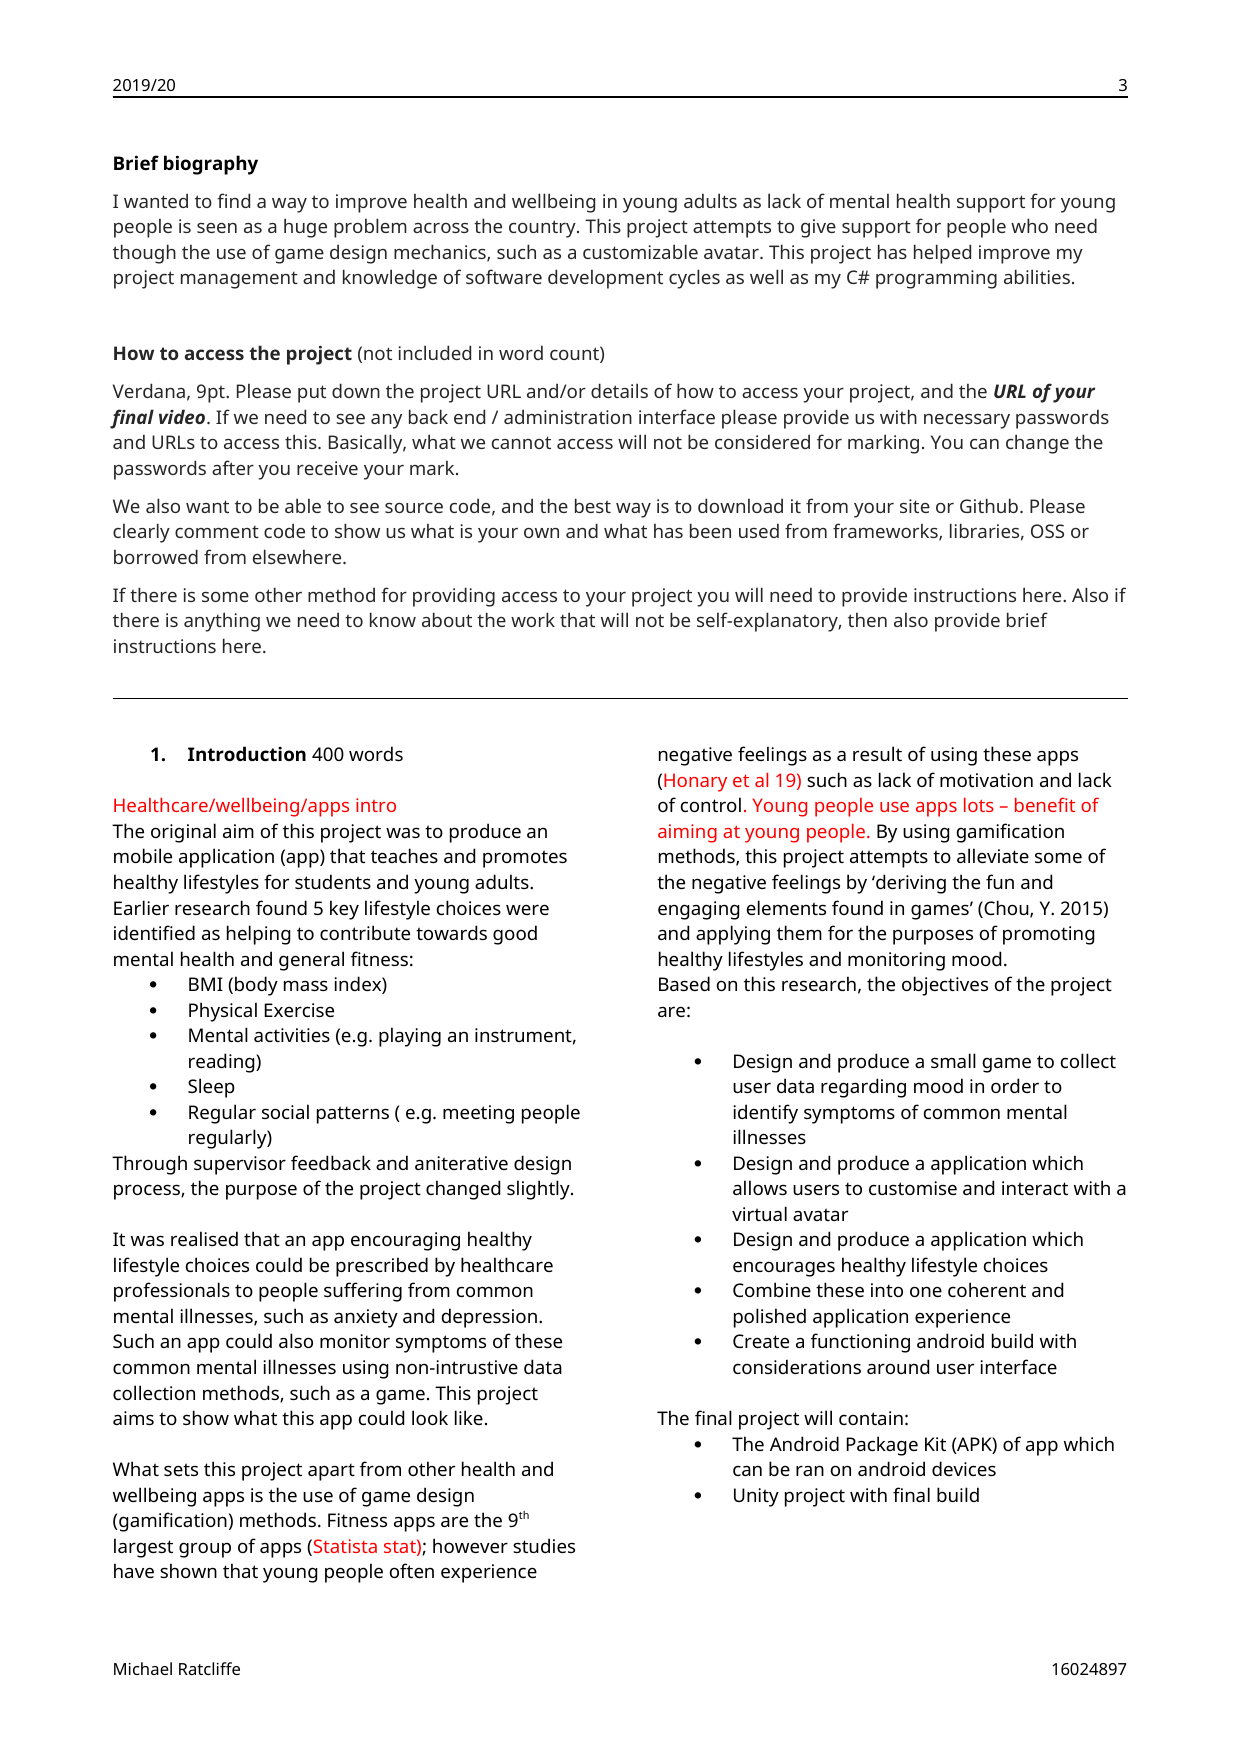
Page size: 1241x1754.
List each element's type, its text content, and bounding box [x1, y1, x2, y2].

text Verdana, 9pt. Please put down the project URL and/or details of how to access your project, and the URL of your final video. If we need to see any back end / administration interface please provide us with necessary passwords and URLs to access this. Basically, what we cannot access will not be considered for marking. You can change the passwords after you receive your mark. [112, 379, 1128, 481]
list Combine these into one coherent and polished application experience [694, 1278, 1128, 1329]
text If there is some other method for providing access to your project you will need to provide instructions here. Also if there is anything we need to know about the work that will not be self-explanatory, then also provide brief instructions here. [112, 582, 1128, 685]
list Regular social patterns ( e.g. meeting people regularly) [150, 1099, 583, 1150]
list Unity project with final build [694, 1482, 1128, 1507]
list The original aim of this project was to produce an mobile application (app) that teaches and promotes healthy lifestyles for students and young adults. Earlier research found 5 key lifestyle choices were identified as helping to contribute towards good mental health and general fitness: [112, 818, 583, 971]
text How to access the project (not included in word count) [112, 341, 1128, 366]
list Design and produce a application which encourages healthy lifestyle choices [694, 1227, 1128, 1278]
list Mental activities (e.g. playing an instrument, reading) [150, 1022, 583, 1073]
list Based on this research, the objectives of the project are: [657, 971, 1128, 1022]
list The Android Package Kit (APK) of app which can be ran on android devices [694, 1431, 1128, 1482]
list What sets this project apart from other health and wellbeing apps is the use of game design (gamification) methods. Fitness apps are the 9th largest group of apps (Statista stat); however studies have shown that young people often experience negative feelings as a result of using these apps (Honary et al 19) such as lack of motivation and lack of control. Young people use apps lots – benefit of aiming at young people. By using gamification methods, this project attempts to alleviate some of the negative feelings by ‘deriving the fun and engaging elements found in games’ (Chou, Y. 2015) and applying them for the purposes of promoting healthy lifestyles and monitoring mood. [112, 1456, 583, 1584]
text I wanted to find a way to improve health and wellbeing in young adults as lack of mental health support for young people is seen as a huge problem across the country. This project attempts to give support for people who need though the use of game design mechanics, such as a customizable avatar. This project has helped improve my project management and knowledge of software development cycles as well as my C# programming abilities. [112, 188, 1128, 290]
list Create a functioning android build with considerations around user interface [694, 1329, 1128, 1380]
list What sets this project apart from other health and wellbeing apps is the use of game design (gamification) methods. Fitness apps are the 9th largest group of apps (Statista stat); however studies have shown that young people often experience negative feelings as a result of using these apps (Honary et al 19) such as lack of motivation and lack of control. Young people use apps lots – benefit of aiming at young people. By using gamification methods, this project attempts to alleviate some of the negative feelings by ‘deriving the fun and engaging elements found in games’ (Chou, Y. 2015) and applying them for the purposes of promoting healthy lifestyles and monitoring mood. [657, 742, 1128, 971]
list Introduction 400 words [150, 742, 583, 767]
list Healthcare/wellbeing/apps intro [112, 793, 583, 818]
list Physical Exercise [150, 997, 583, 1022]
text We also want to be able to see source code, and the best way is to download it from your site or Github. Please clearly comment code to show us what is your own and what has been used from frameworks, libraries, OSS or borrowed from elsewhere. [112, 493, 1128, 570]
list It was realised that an app encouraging healthy lifestyle choices could be prescribed by healthcare professionals to people suffering from common mental illnesses, such as anxiety and depression. Such an app could also monitor symptoms of these common mental illnesses using non-intrustive data collection methods, such as a game. This project aims to show what this app could look like. [112, 1227, 583, 1431]
list BMI (body mass index) [150, 971, 583, 997]
list Design and produce a application which allows users to customise and interact with a virtual avatar [694, 1150, 1128, 1227]
list Sleep [150, 1073, 583, 1099]
list Through supervisor feedback and aniterative design process, the purpose of the project changed slightly. [112, 1150, 583, 1201]
text The final project will contain: [657, 1405, 1128, 1431]
text Keywords: gamification, apps, wellbeing, serious gameBrief biography [112, 150, 1128, 176]
list Design and produce a small game to collect user data regarding mood in order to identify symptoms of common mental illnesses [694, 1048, 1128, 1150]
